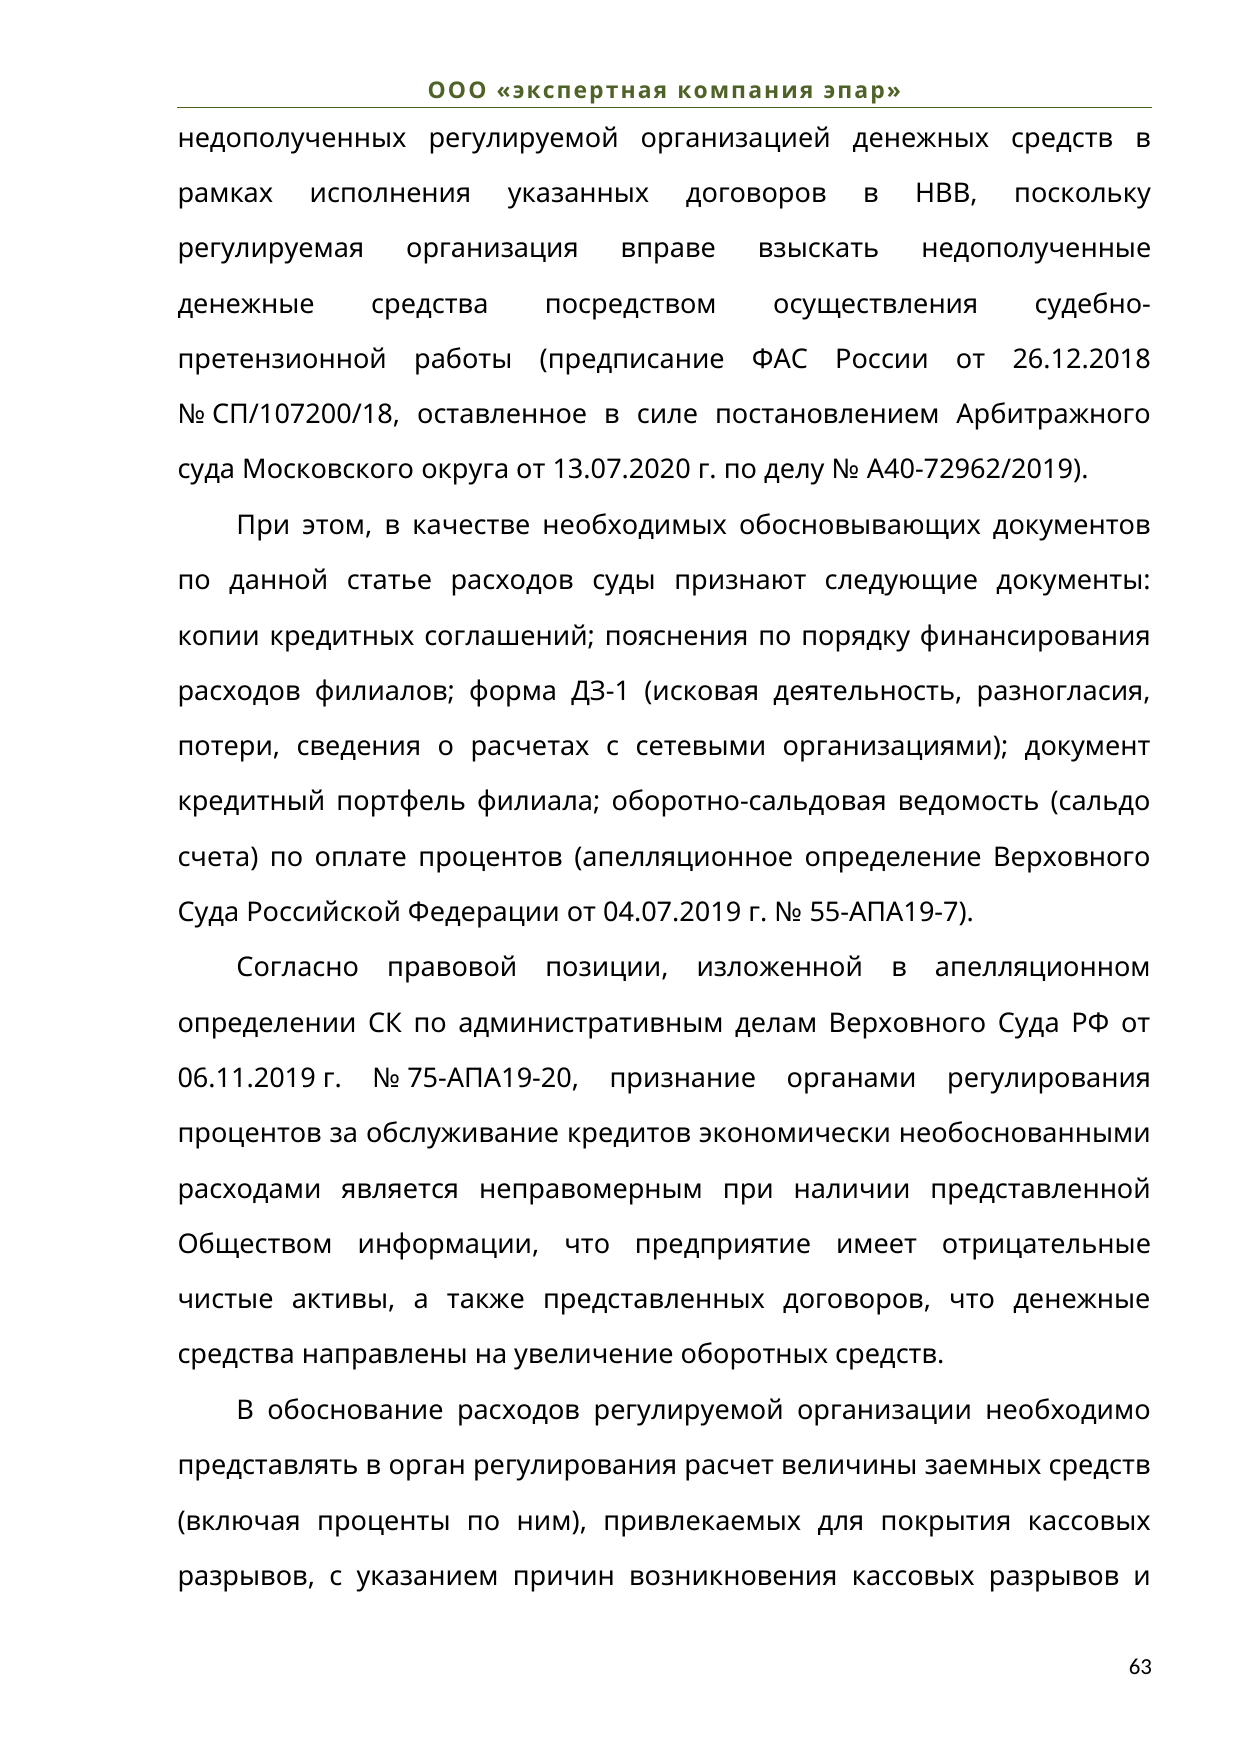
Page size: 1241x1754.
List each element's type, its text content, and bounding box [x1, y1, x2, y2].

text При этом, в качестве необходимых обосновывающих документов по данной статье расходов суды признают следующие документы: копии кредитных соглашений; пояснения по порядку финансирования расходов филиалов; форма ДЗ-1 (исковая деятельность, разногласия, потери, сведения о расчетах с сетевыми организациями); документ кредитный портфель филиала; оборотно-сальдовая ведомость (сальдо счета) по оплате процентов (апелляционное определение Верховного Суда Российской Федерации от 04.07.2019 г. № 55-АПА19-7). [177, 505, 1152, 929]
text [177, 1390, 1152, 1593]
text Согласно правовой позиции, изложенной в апелляционном определении СК по административным делам Верховного Суда РФ от 06.11.2019 г. № 75-АПА19-20, признание органами регулирования процентов за обслуживание кредитов экономически необоснованными расходами является неправомерным при наличии представленной Обществом информации, что предприятие имеет отрицательные чистые активы, а также представленных договоров, что денежные средства направлены на увеличение оборотных средств. [177, 948, 1152, 1372]
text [177, 118, 1152, 487]
